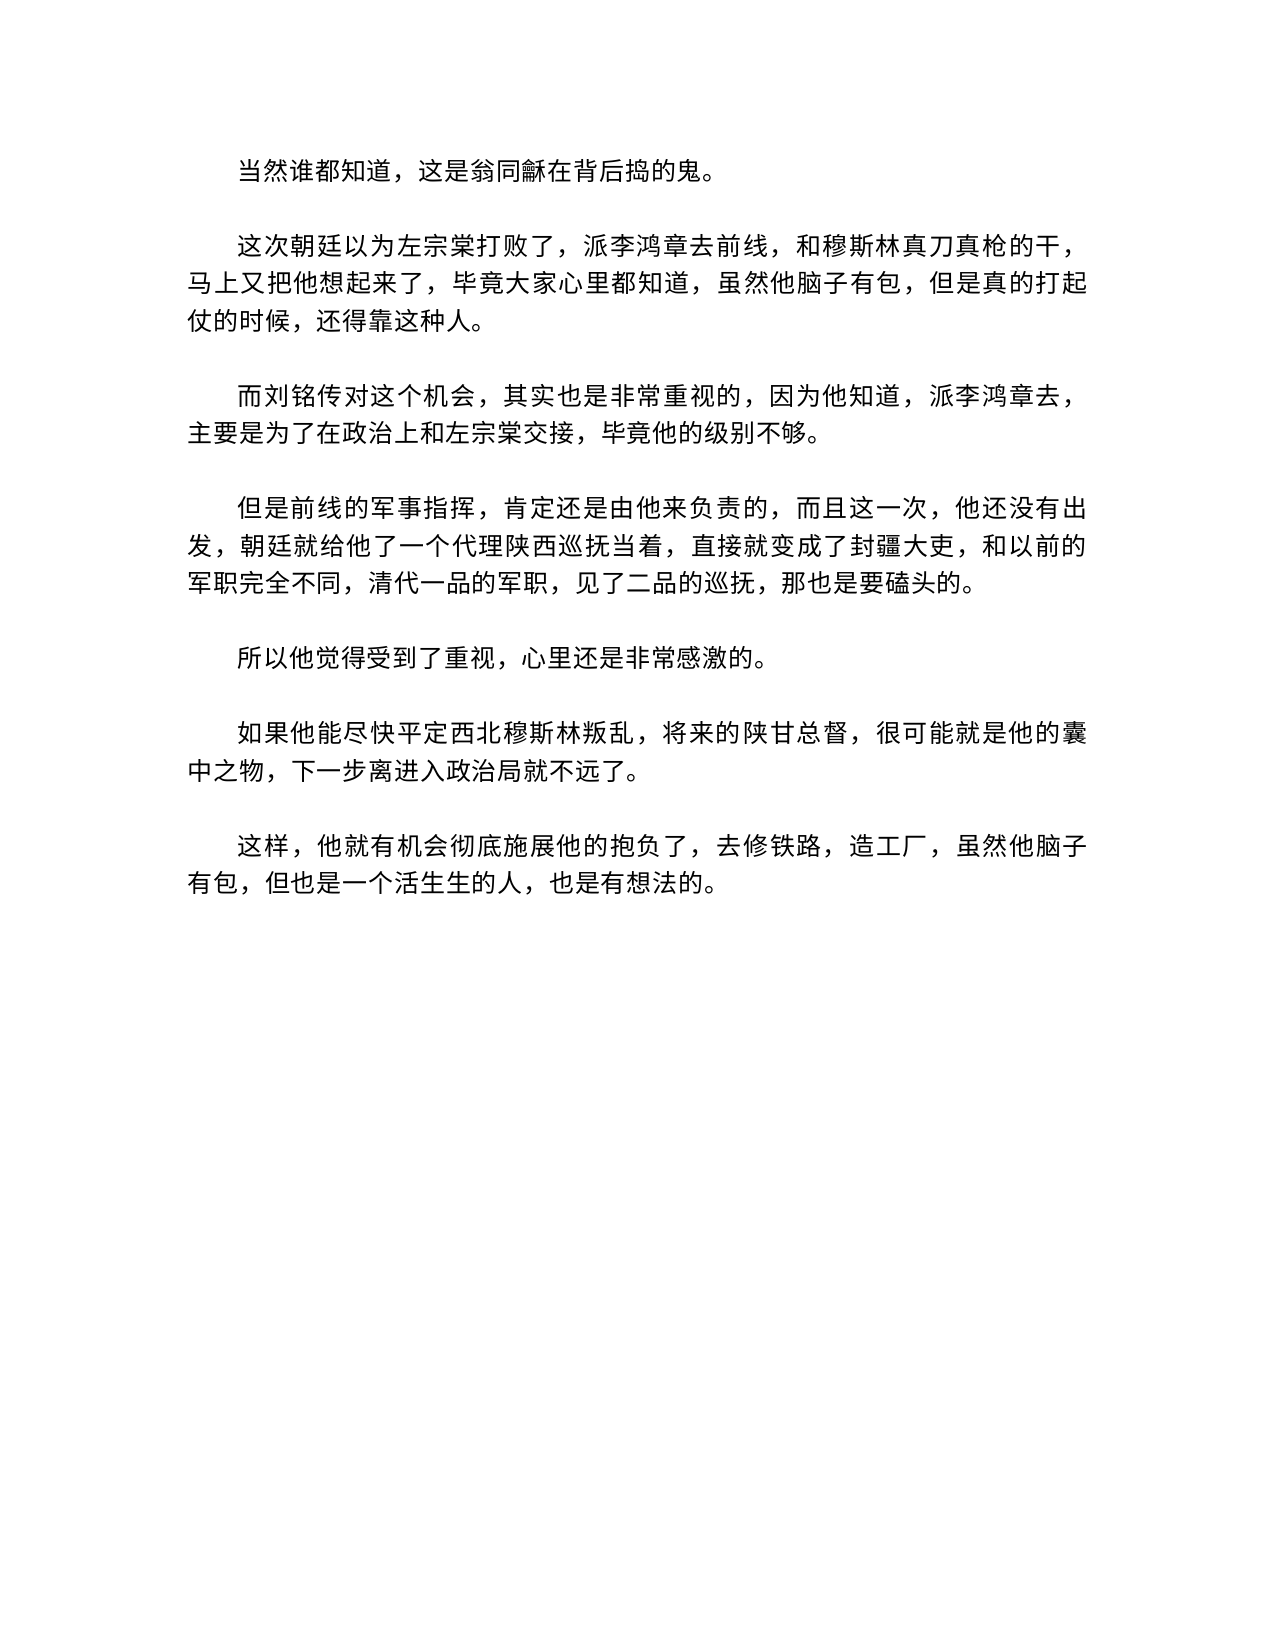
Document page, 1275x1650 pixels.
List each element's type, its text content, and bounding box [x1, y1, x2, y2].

text 当然谁都知道，这是翁同龢在背后捣的鬼。 [187, 150, 1087, 187]
text 这样，他就有机会彻底施展他的抱负了，去修铁路，造工厂，虽然他脑子有包，但也是一个活生生的人，也是有想法的。 [187, 825, 1087, 900]
text 这次朝廷以为左宗棠打败了，派李鸿章去前线，和穆斯林真刀真枪的干，马上又把他想起来了，毕竟大家心里都知道，虽然他脑子有包，但是真的打起仗的时候，还得靠这种人。 [187, 225, 1087, 337]
text 但是前线的军事指挥，肯定还是由他来负责的，而且这一次，他还没有出发，朝廷就给他了一个代理陕西巡抚当着，直接就变成了封疆大吏，和以前的军职完全不同，清代一品的军职，见了二品的巡抚，那也是要磕头的。 [187, 487, 1087, 600]
text 所以他觉得受到了重视，心里还是非常感激的。 [187, 637, 1087, 675]
text 如果他能尽快平定西北穆斯林叛乱，将来的陕甘总督，很可能就是他的囊中之物，下一步离进入政治局就不远了。 [187, 712, 1087, 787]
text 而刘铭传对这个机会，其实也是非常重视的，因为他知道，派李鸿章去，主要是为了在政治上和左宗棠交接，毕竟他的级别不够。 [187, 375, 1087, 450]
